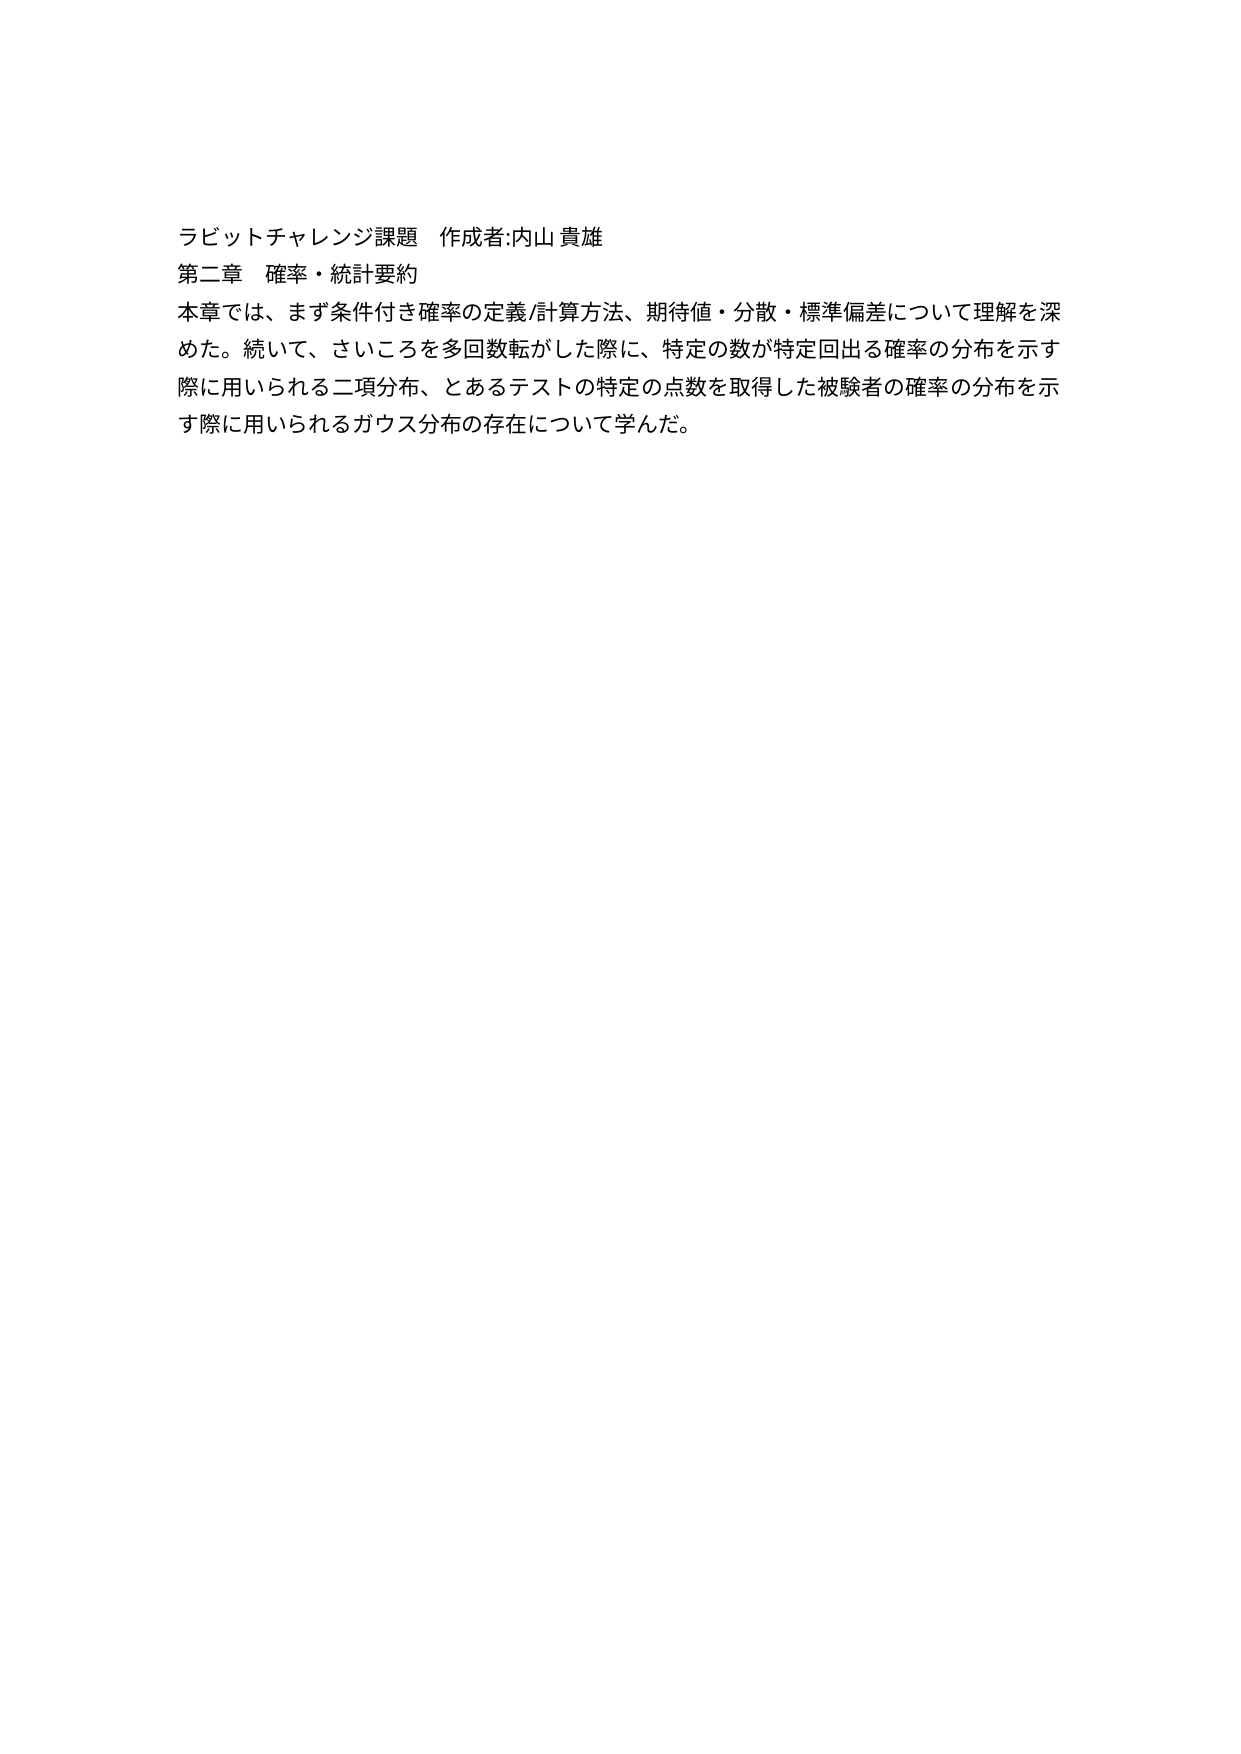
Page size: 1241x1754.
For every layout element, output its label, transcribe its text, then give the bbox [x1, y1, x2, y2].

text 第二章 確率・統計要約 [177, 254, 1063, 292]
text 本章では、まず条件付き確率の定義/計算方法、期待値・分散・標準偏差について理解を深めた。続いて、さいころを多回数転がした際に、特定の数が特定回出る確率の分布を示す際に用いられる二項分布、とあるテストの特定の点数を取得した被験者の確率の分布を示す際に用いられるガウス分布の存在について学んだ。 [177, 292, 1063, 442]
text ラビットチャレンジ課題 作成者:内山 貴雄 [177, 217, 1063, 254]
